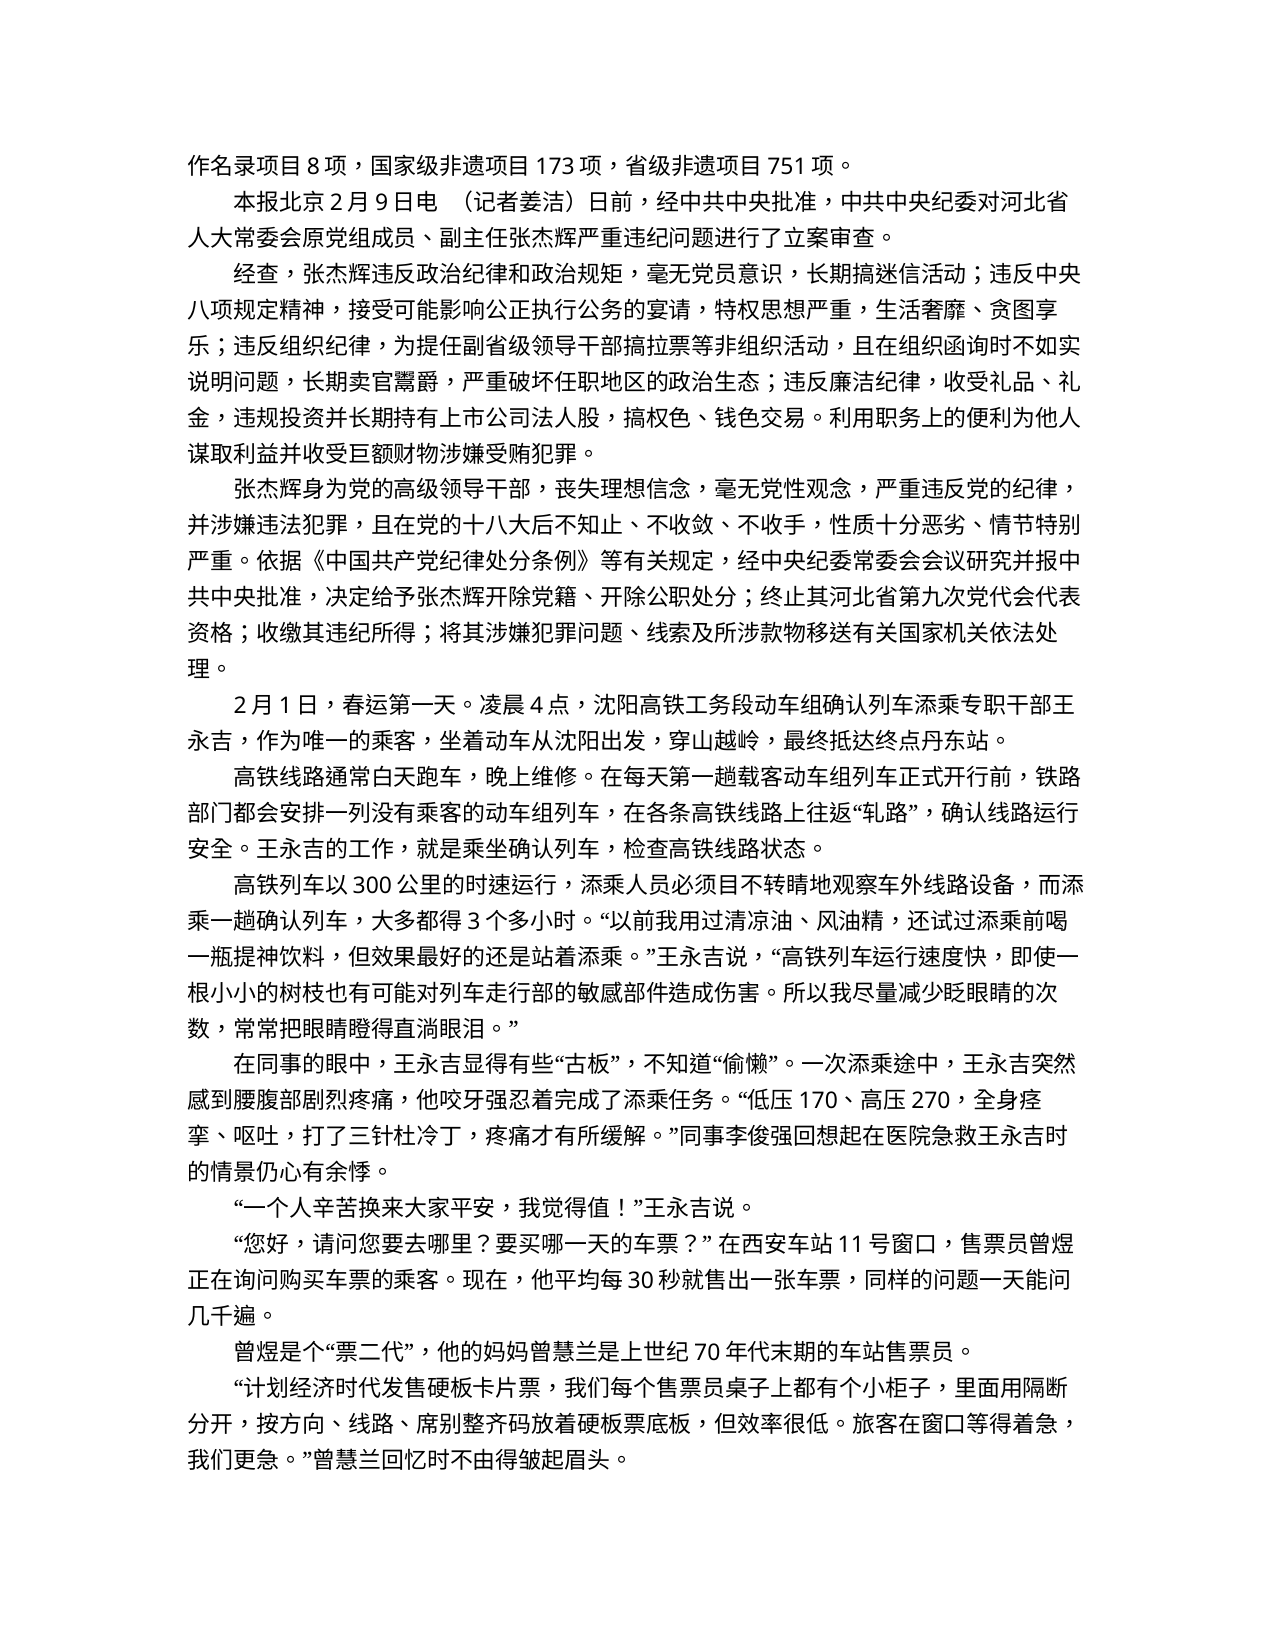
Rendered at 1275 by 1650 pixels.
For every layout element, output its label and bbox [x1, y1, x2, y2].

text [187, 150, 1087, 1475]
